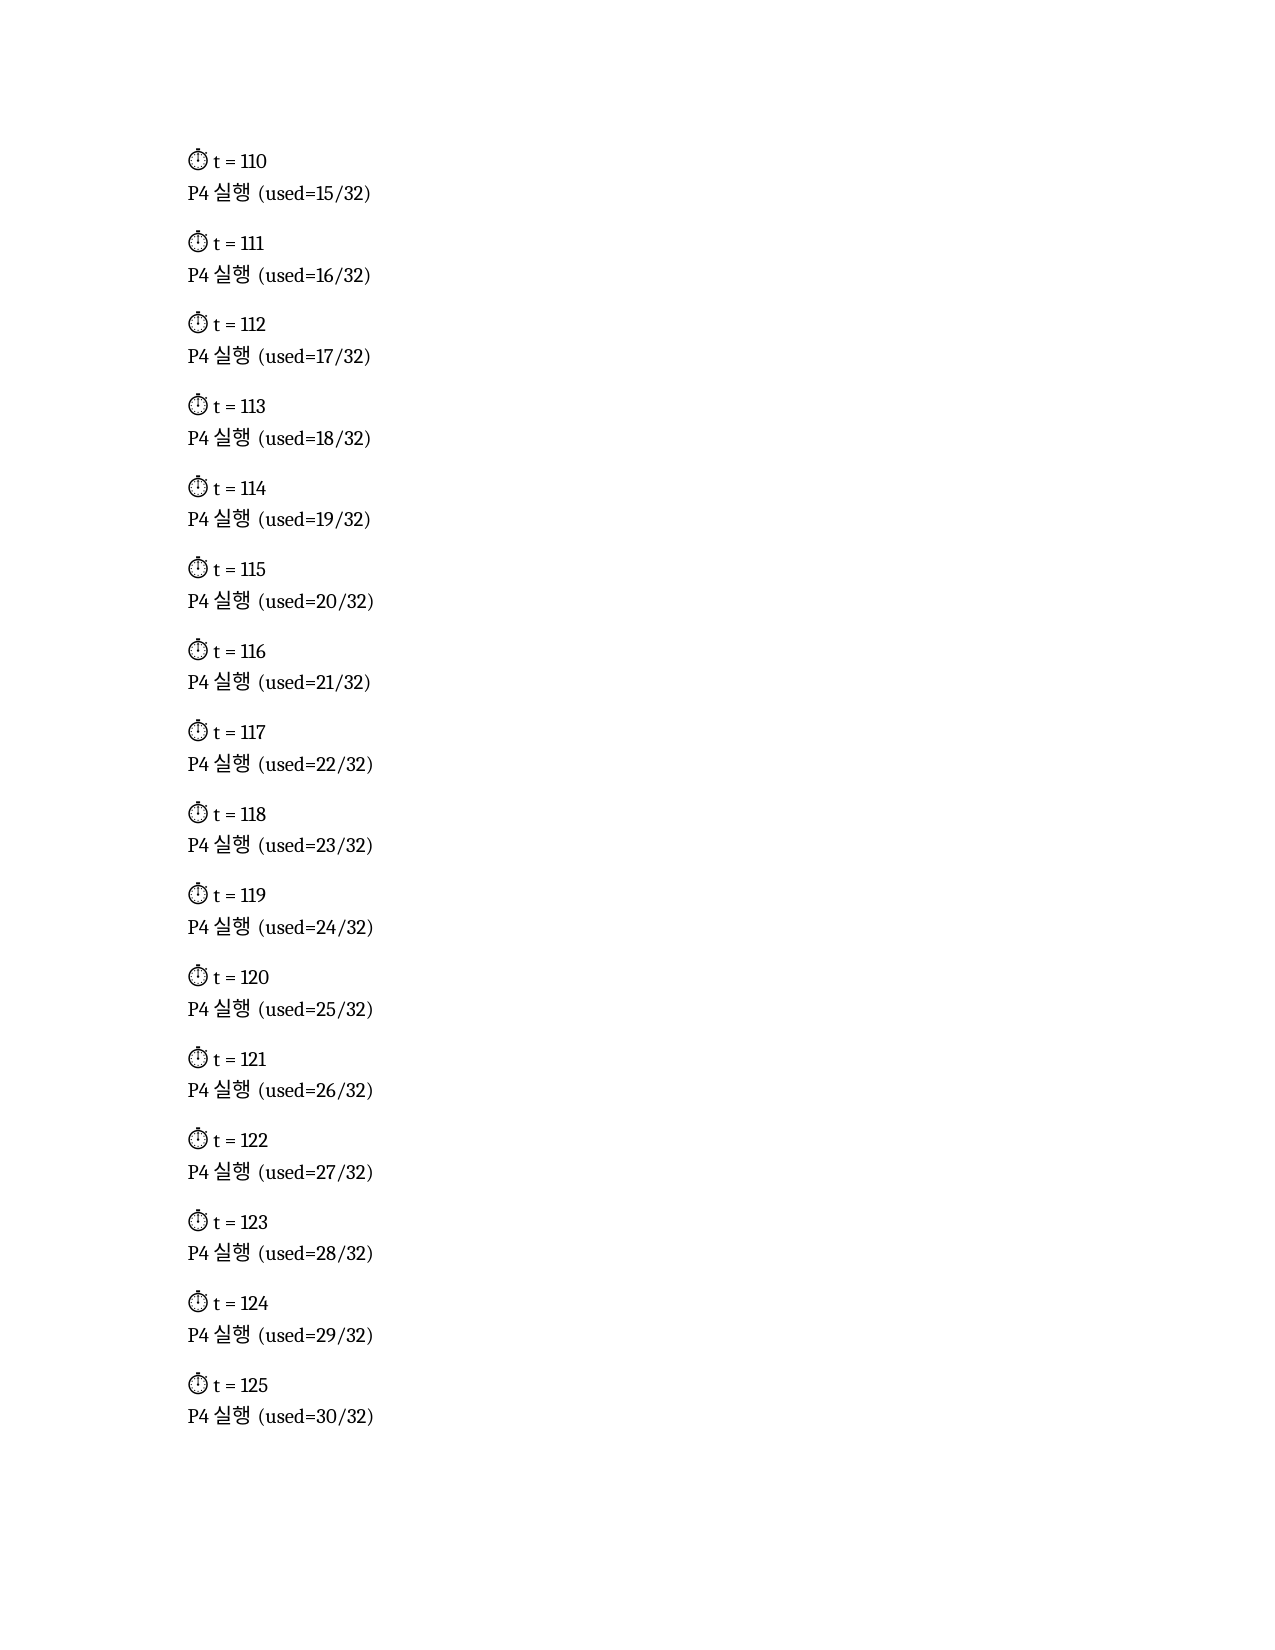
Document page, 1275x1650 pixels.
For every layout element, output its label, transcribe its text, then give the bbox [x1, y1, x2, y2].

text ⏱️ t = 120 P4 실행 (used=25/32) [187, 966, 1087, 1022]
text ⏱️ t = 112 P4 실행 (used=17/32) [187, 313, 1087, 370]
text ⏱️ t = 119 P4 실행 (used=24/32) [187, 884, 1087, 941]
text ⏱️ t = 116 P4 실행 (used=21/32) [187, 639, 1087, 696]
text ⏱️ t = 117 P4 실행 (used=22/32) [187, 721, 1087, 777]
text ⏱️ t = 113 P4 실행 (used=18/32) [187, 395, 1087, 451]
text ⏱️ t = 111 P4 실행 (used=16/32) [187, 232, 1087, 288]
text ⏱️ t = 122 P4 실행 (used=27/32) [187, 1129, 1087, 1185]
text ⏱️ t = 115 P4 실행 (used=20/32) [187, 558, 1087, 614]
text ⏱️ t = 123 P4 실행 (used=28/32) [187, 1210, 1087, 1267]
text ⏱️ t = 125 P4 실행 (used=30/32) [187, 1373, 1087, 1430]
text ⏱️ t = 110 P4 실행 (used=15/32) [187, 150, 1087, 207]
text ⏱️ t = 118 P4 실행 (used=23/32) [187, 802, 1087, 859]
text ⏱️ t = 121 P4 실행 (used=26/32) [187, 1047, 1087, 1104]
text ⏱️ t = 114 P4 실행 (used=19/32) [187, 476, 1087, 533]
text ⏱️ t = 124 P4 실행 (used=29/32) [187, 1292, 1087, 1348]
